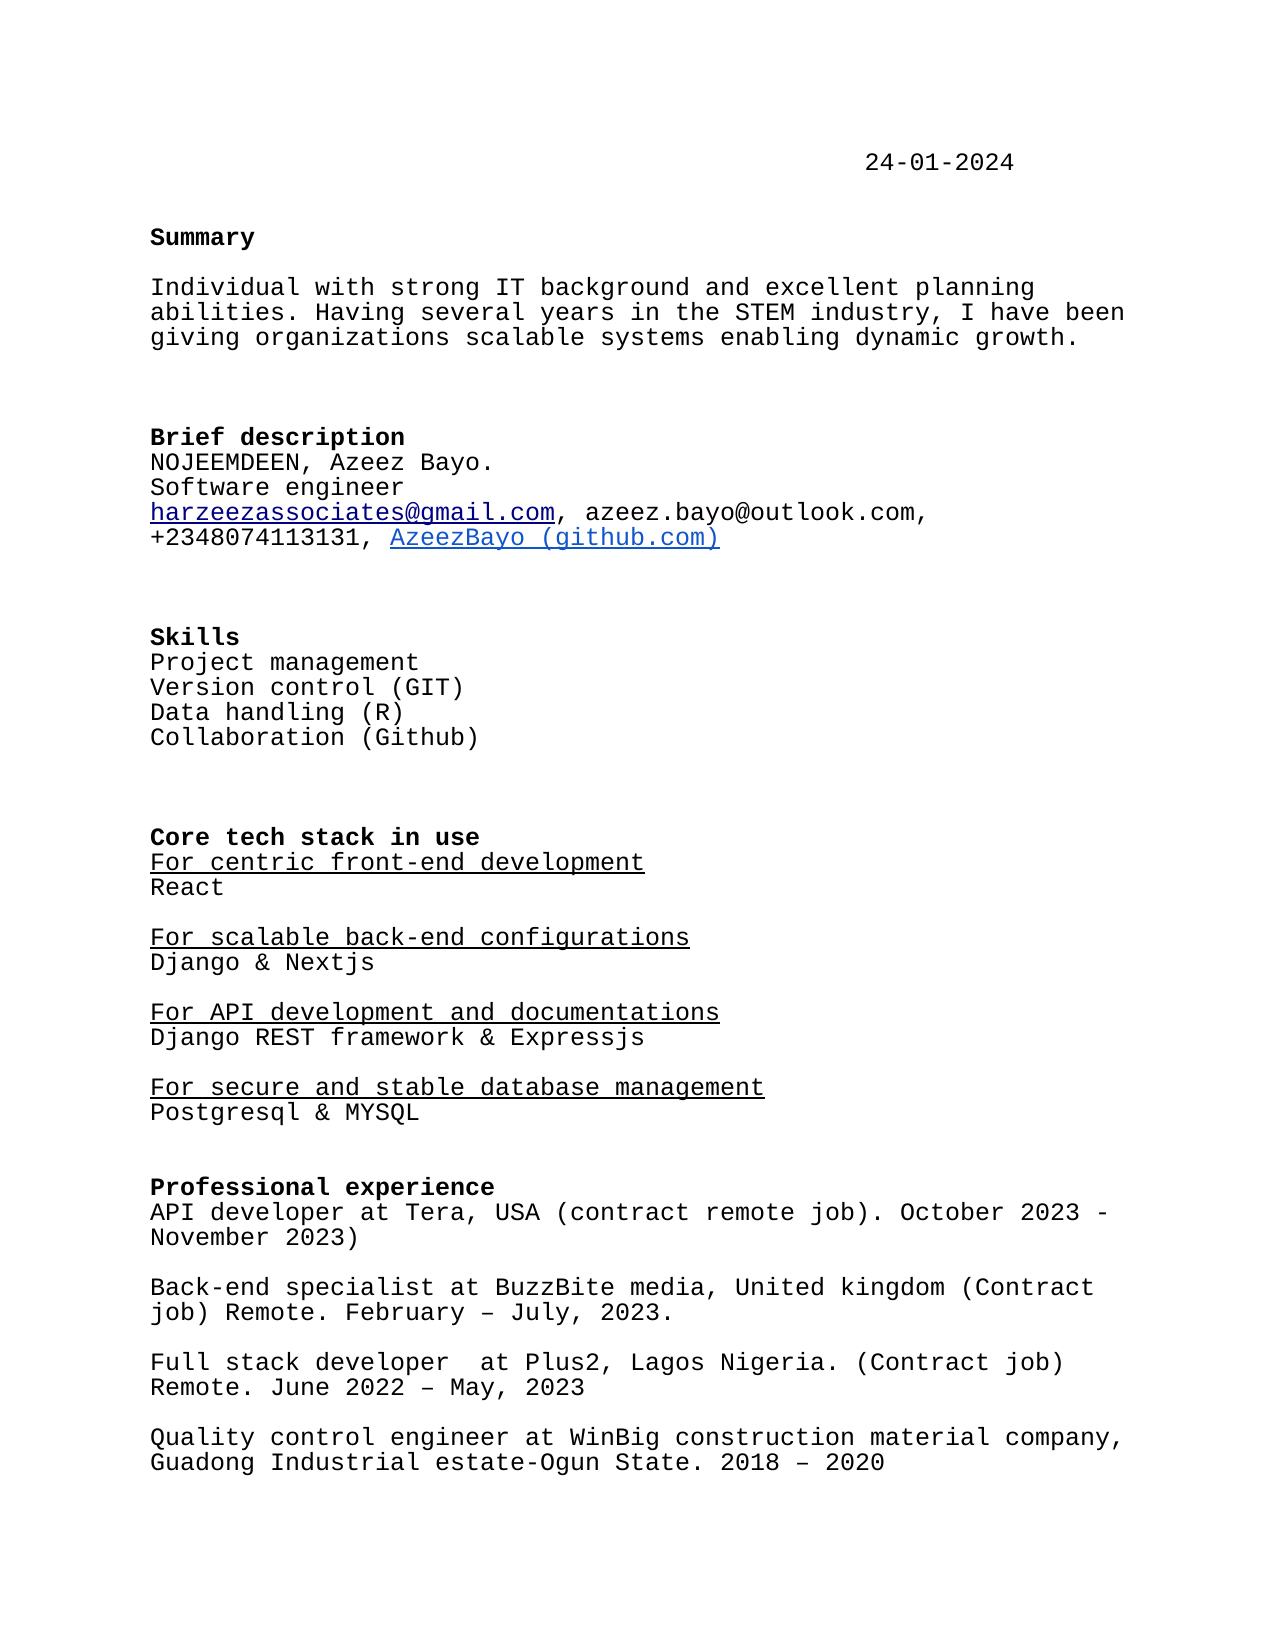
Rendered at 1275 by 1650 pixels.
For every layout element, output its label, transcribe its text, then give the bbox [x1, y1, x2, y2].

text Data handling (R) [150, 700, 1125, 725]
text Summary [150, 225, 1125, 250]
text Django & Nextjs [150, 950, 1125, 975]
text Core tech stack in use [150, 825, 1125, 850]
text For scalable back-end configurations [150, 925, 1125, 950]
text Version control (GIT) [150, 675, 1125, 700]
text 24-01-2024 [150, 150, 1125, 175]
text Django REST framework & Expressjs [150, 1025, 1125, 1050]
text Quality control engineer at WinBig construction material company, Guadong Industrial estate-Ogun State. 2018 – 2020 [150, 1425, 1125, 1475]
text harzeezassociates@gmail.com, azeez.bayo@outlook.com, [150, 500, 1125, 525]
text API developer at Tera, USA (contract remote job). October 2023 - November 2023) [150, 1200, 1125, 1250]
text +2348074113131, AzeezBayo (github.com) [150, 525, 1125, 550]
text Brief description [150, 425, 1125, 450]
text Full stack developer at Plus2, Lagos Nigeria. (Contract job) Remote. June 2022 – May, 2023 [150, 1350, 1125, 1400]
text Project management [150, 650, 1125, 675]
text Software engineer [150, 475, 1125, 500]
text For secure and stable database management [150, 1075, 1125, 1100]
text Individual with strong IT background and excellent planning abilities. Having several years in the STEM industry, I have been giving organizations scalable systems enabling dynamic growth. [150, 275, 1125, 350]
text NOJEEMDEEN, Azeez Bayo. [150, 450, 1125, 475]
text For API development and documentations [150, 1000, 1125, 1025]
text React [150, 875, 1125, 900]
text Collaboration (Github) [150, 725, 1125, 750]
text Skills [150, 625, 1125, 650]
text Back-end specialist at BuzzBite media, United kingdom (Contract job) Remote. February – July, 2023. [150, 1275, 1125, 1325]
text Professional experience [150, 1175, 1125, 1200]
text Postgresql & MYSQL [150, 1100, 1125, 1125]
text For centric front-end development [150, 850, 1125, 875]
